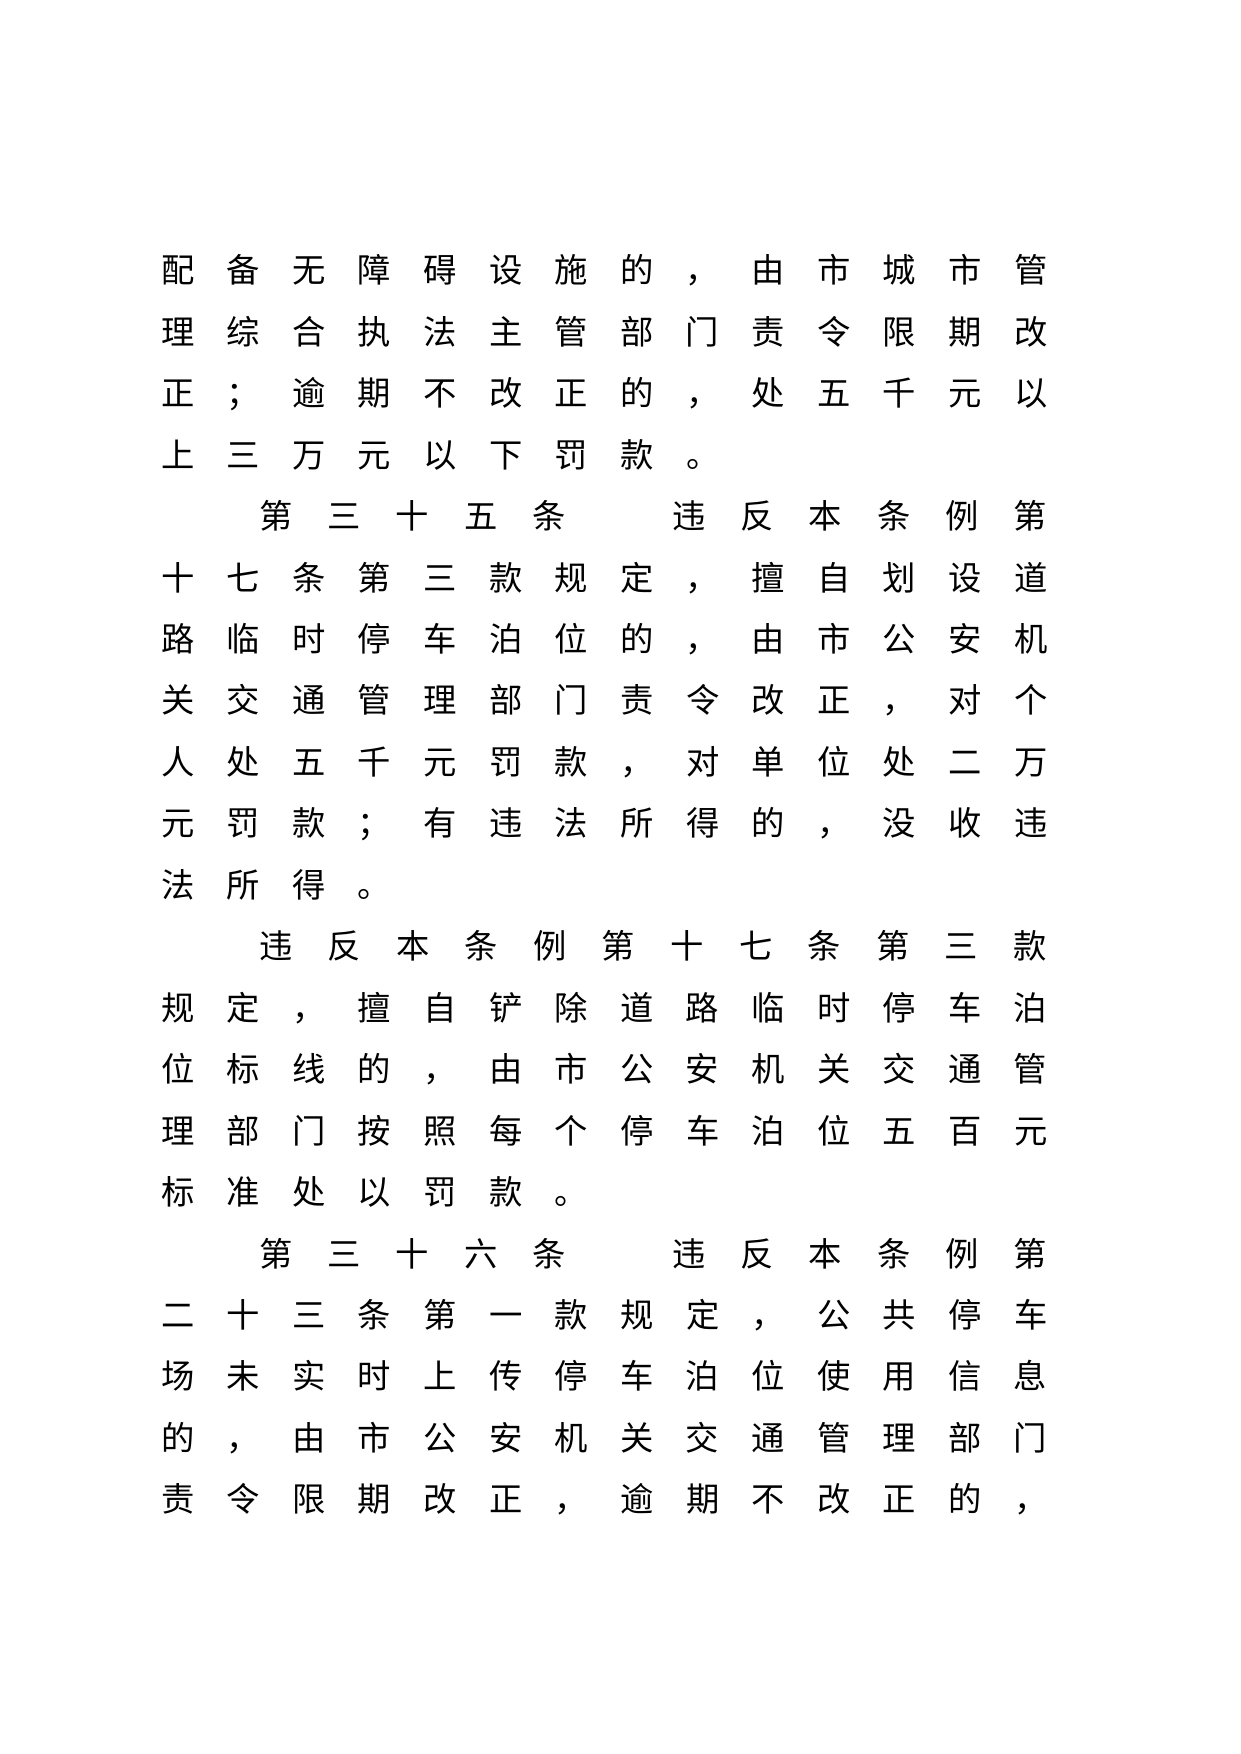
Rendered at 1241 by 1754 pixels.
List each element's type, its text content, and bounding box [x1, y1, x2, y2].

text 第三十五条 违反本条例第十七条第三款规定，擅自划设道路临时停车泊位的，由市公安机关交通管理部门责令改正，对个人处五千元罚款，对单位处二万元罚款；有违法所得的，没收违法所得。 [161, 483, 1079, 913]
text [161, 237, 1079, 483]
text 违反本条例第十七条第三款规定，擅自铲除道路临时停车泊位标线的，由市公安机关交通管理部门按照每个停车泊位五百元标准处以罚款。 [161, 913, 1079, 1221]
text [161, 1221, 1079, 1528]
